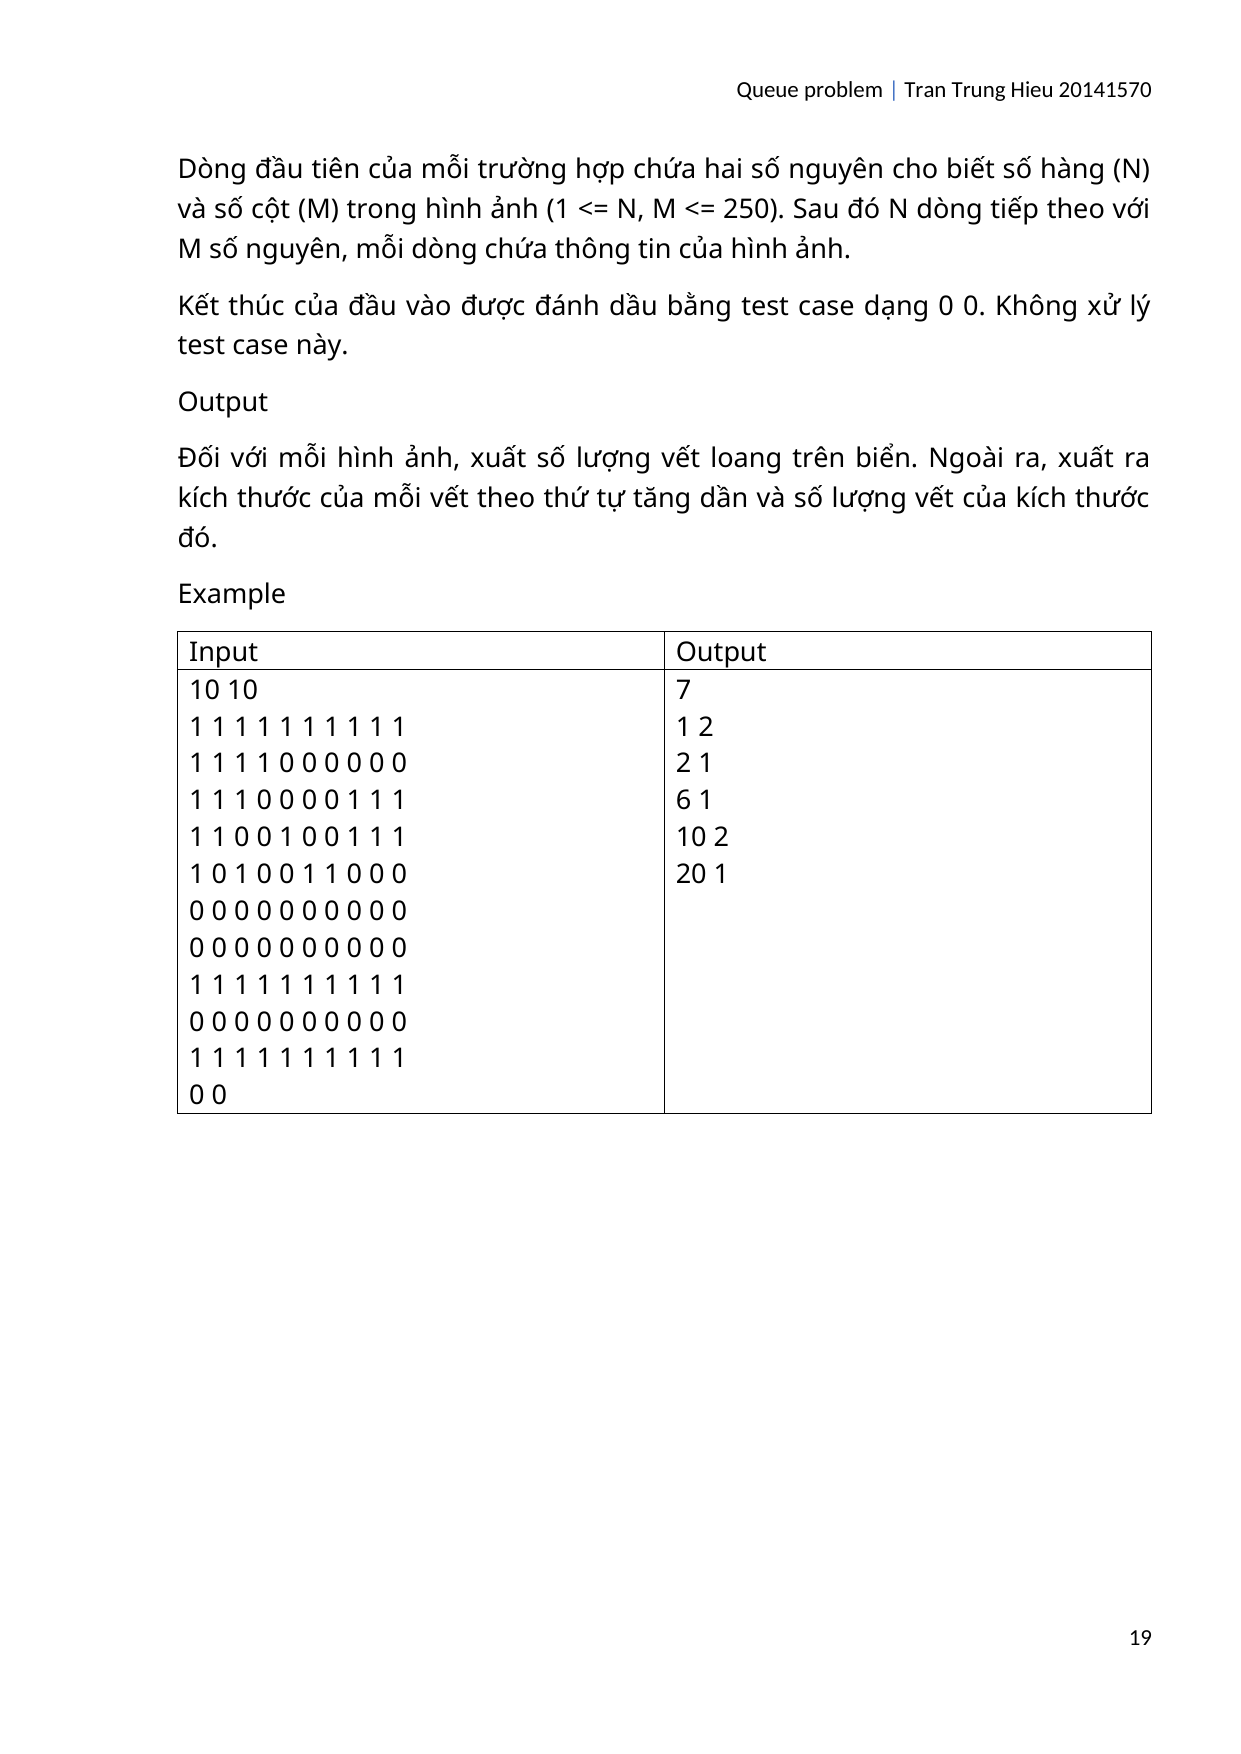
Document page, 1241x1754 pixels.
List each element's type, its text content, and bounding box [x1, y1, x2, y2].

text Kết thúc của đầu vào được đánh dầu bằng test case dạng 0 0. Không xử lý test case này. [177, 286, 1152, 363]
table_header Input [178, 632, 664, 669]
table_header Output [665, 632, 1151, 669]
table_cell 7 1 2 2 1 6 1 10 2 20 1 [665, 670, 1151, 1113]
text Example [177, 575, 1152, 612]
text Output [177, 382, 1152, 419]
table_cell 10 10 1 1 1 1 1 1 1 1 1 1 1 1 1 1 0 0 0 0 0 0 1 1 1 0 0 0 0 1 1 1 1 1 0 0 1 0 0 1 1 1 1 0 1 0 0 1 1 0 0 0 0 0 0 0 0 0 0 0 0 0 0 0 0 0 0 0 0 0 0 0 1 1 1 1 1 1 1 1 1 1 0 0 0 0 0 0 0 0 0 0 1 1 1 1 1 1 1 1 1 1 0 0 [178, 670, 664, 1113]
text Dòng đầu tiên của mỗi trường hợp chứa hai số nguyên cho biết số hàng (N) và số cột (M) trong hình ảnh (1 <= N, M <= 250). Sau đó N dòng tiếp theo với M số nguyên, mỗi dòng chứa thông tin của hình ảnh. [177, 150, 1152, 266]
text Đối với mỗi hình ảnh, xuất số lượng vết loang trên biển. Ngoài ra, xuất ra kích thước của mỗi vết theo thứ tự tăng dần và số lượng vết của kích thước đó. [177, 439, 1152, 555]
